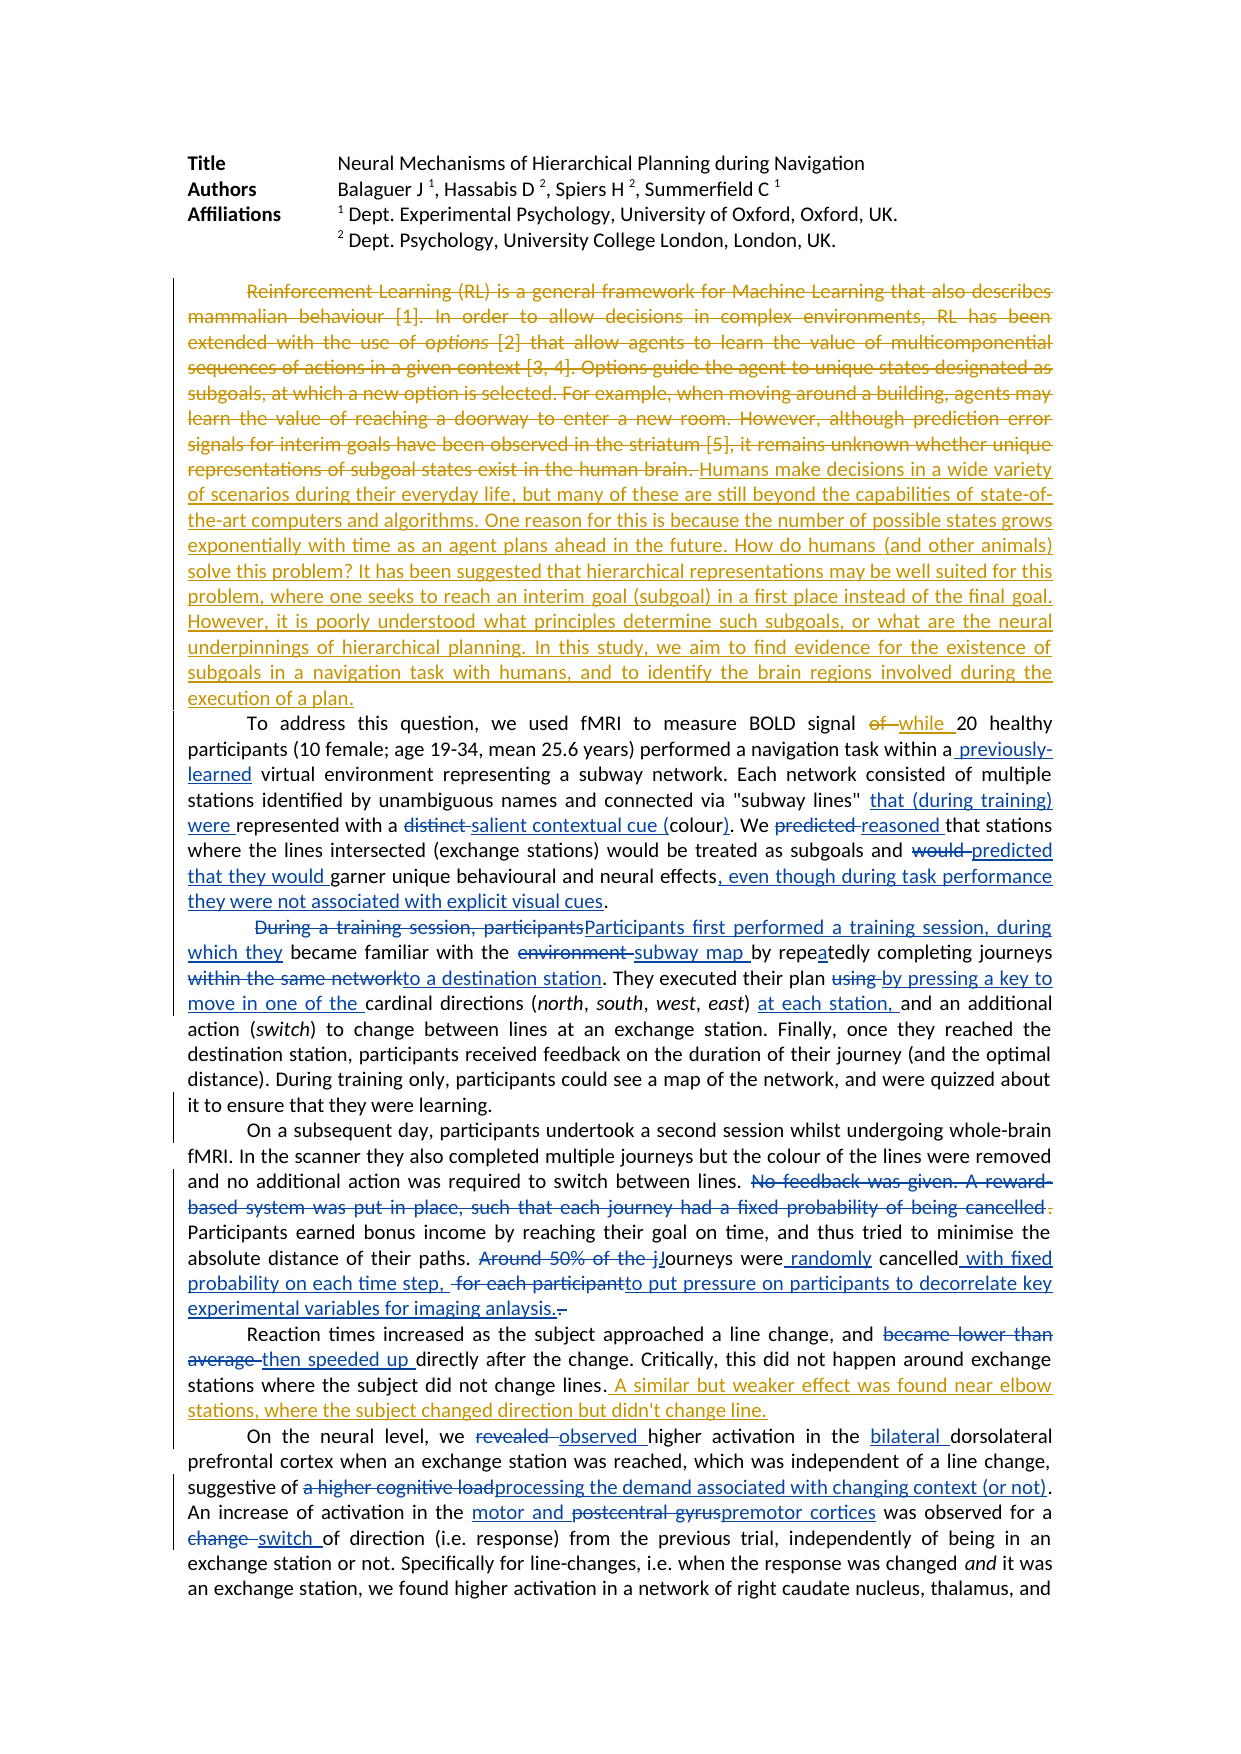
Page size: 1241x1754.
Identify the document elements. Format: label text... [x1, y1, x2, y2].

text Reaction times increased as the subject approached a line change, and directly after the change. Critically, this did not happen around exchange stations where the subject did not change lines. [187, 1321, 1053, 1423]
text Authors Balaguer J 1, Hassabis D 2, Spiers H 2, Summerfield C 1 [187, 176, 1053, 201]
text Title Neural Mechanisms of Hierarchical Planning during Navigation [187, 150, 1053, 176]
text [187, 1423, 1053, 1601]
text became familiar with the by repetedly completing journeys . They executed their plan cardinal directions (north, south, west, east) and an additional action (switch) to change between lines at an exchange station. Finally, once they reached the destination station, participants received feedback on the duration of their journey (and the optimal distance). During training only, participants could see a map of the network, and were quizzed about it to ensure that they were learning. [187, 914, 1053, 1117]
text On a subsequent day, participants undertook a second session whilst undergoing whole-brain fMRI. In the scanner they also completed multiple journeys but the colour of the lines were removed and no additional action was required to switch between lines. Participants earned bonus income by reaching their goal on time, and thus tried to minimise the absolute distance of their paths. ourneys were cancelled [187, 1118, 1053, 1321]
text Affiliations 1 Dept. Experimental Psychology, University of Oxford, Oxford, UK. [187, 201, 1053, 227]
text To address this question, we used fMRI to measure BOLD signal 20 healthy participants (10 female; age 19-34, mean 25.6 years) performed a navigation task within a virtual environment representing a subway network. Each network consisted of multiple stations identified by unambiguous names and connected via "subway lines" represented with a colour. We that stations where the lines intersected (exchange stations) would be treated as subgoals and garner unique behavioural and neural effects. [187, 711, 1053, 914]
text 2 Dept. Psychology, University College London, London, UK. [187, 227, 1053, 252]
